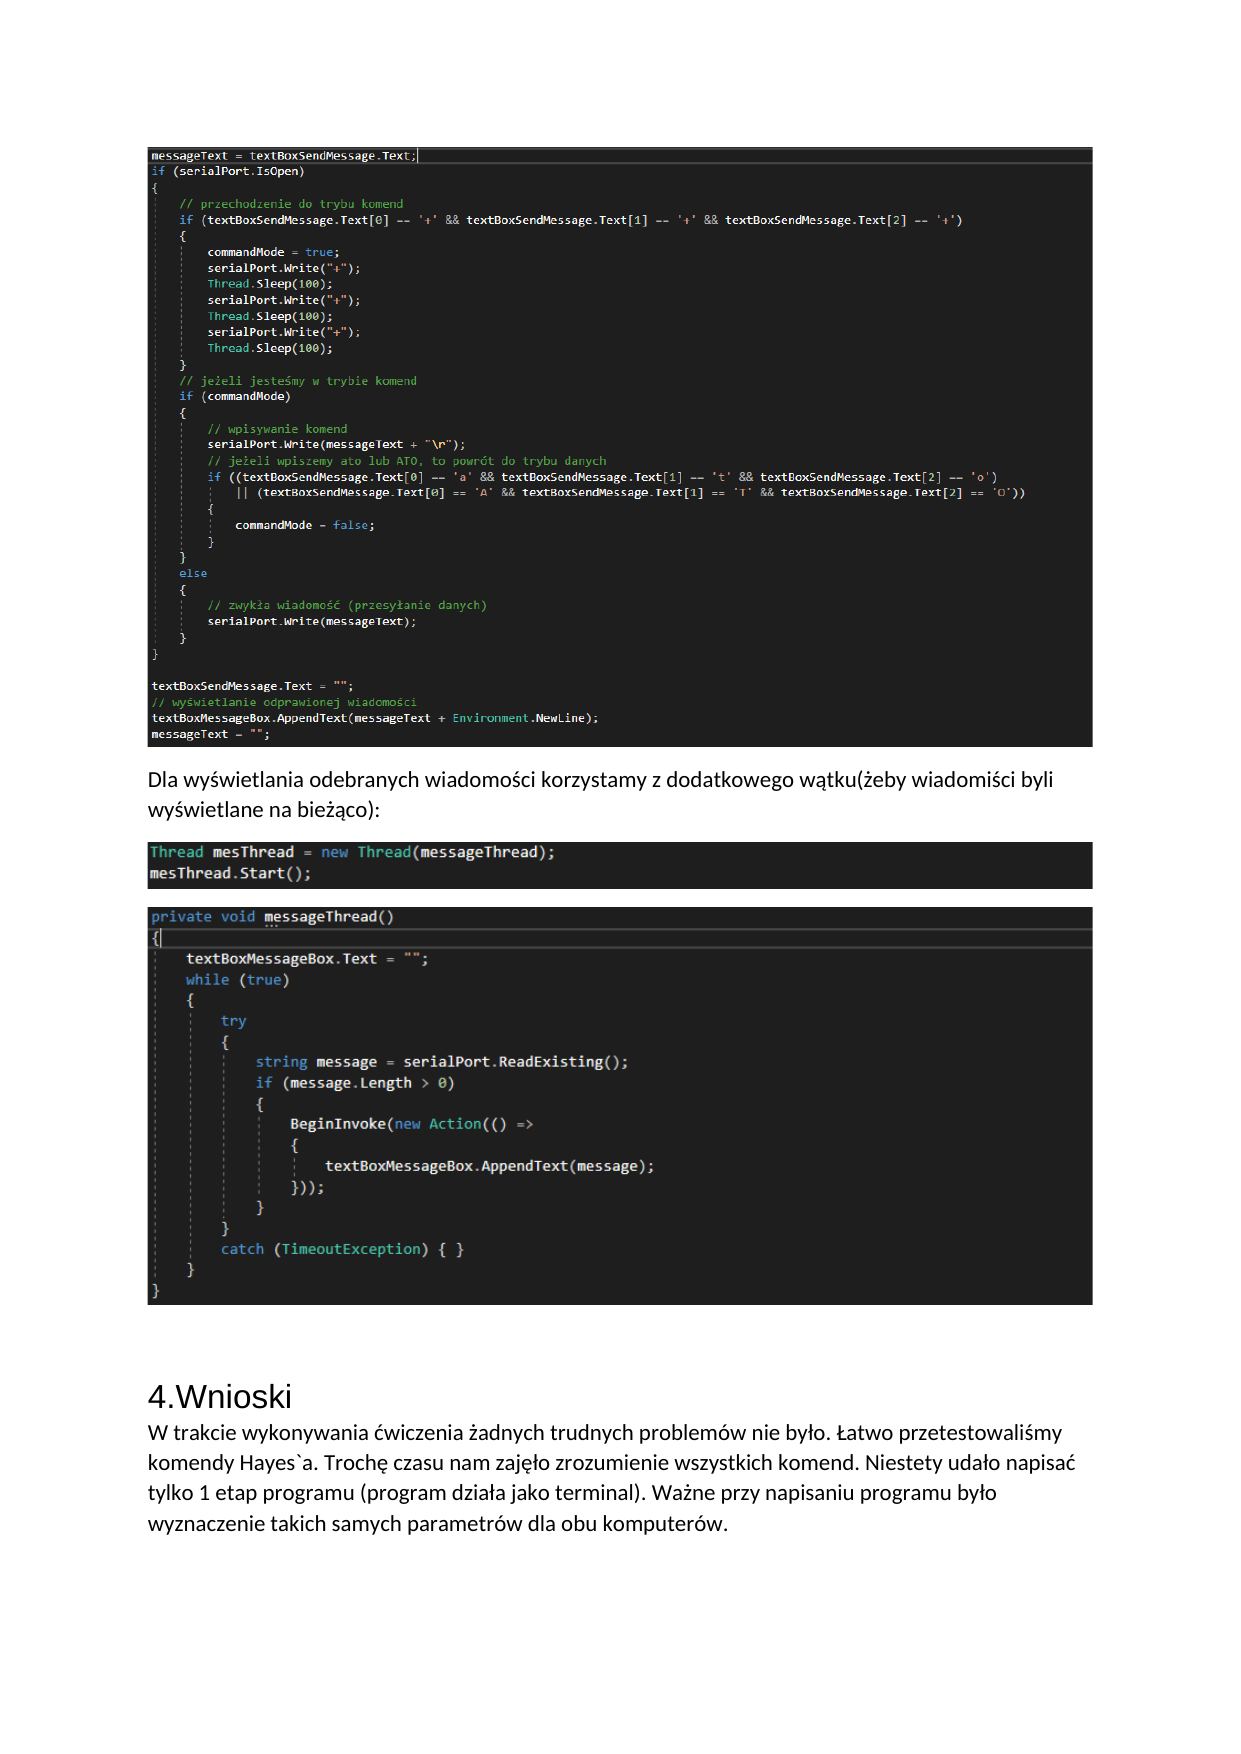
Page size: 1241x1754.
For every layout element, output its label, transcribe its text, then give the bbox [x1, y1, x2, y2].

subtitle 4.Wnioski [148, 1377, 1093, 1415]
text W trakcie wykonywania ćwiczenia żadnych trudnych problemów nie było. Łatwo przetestowaliśmy komendy Hayes`a. Trochę czasu nam zajęło zrozumienie wszystkich komend. Niestety udało napisać tylko 1 etap programu (program działa jako terminal). Ważne przy napisaniu programu było wyznaczenie takich samych parametrów dla obu komputerów. [148, 1418, 1093, 1537]
picture [147, 842, 1093, 889]
text Dla wyświetlania odebranych wiadomości korzystamy z dodatkowego wątku(żeby wiadomiści byli wyświetlane na bieżąco): [148, 765, 1093, 823]
picture [147, 907, 1093, 1305]
picture [147, 147, 1093, 747]
